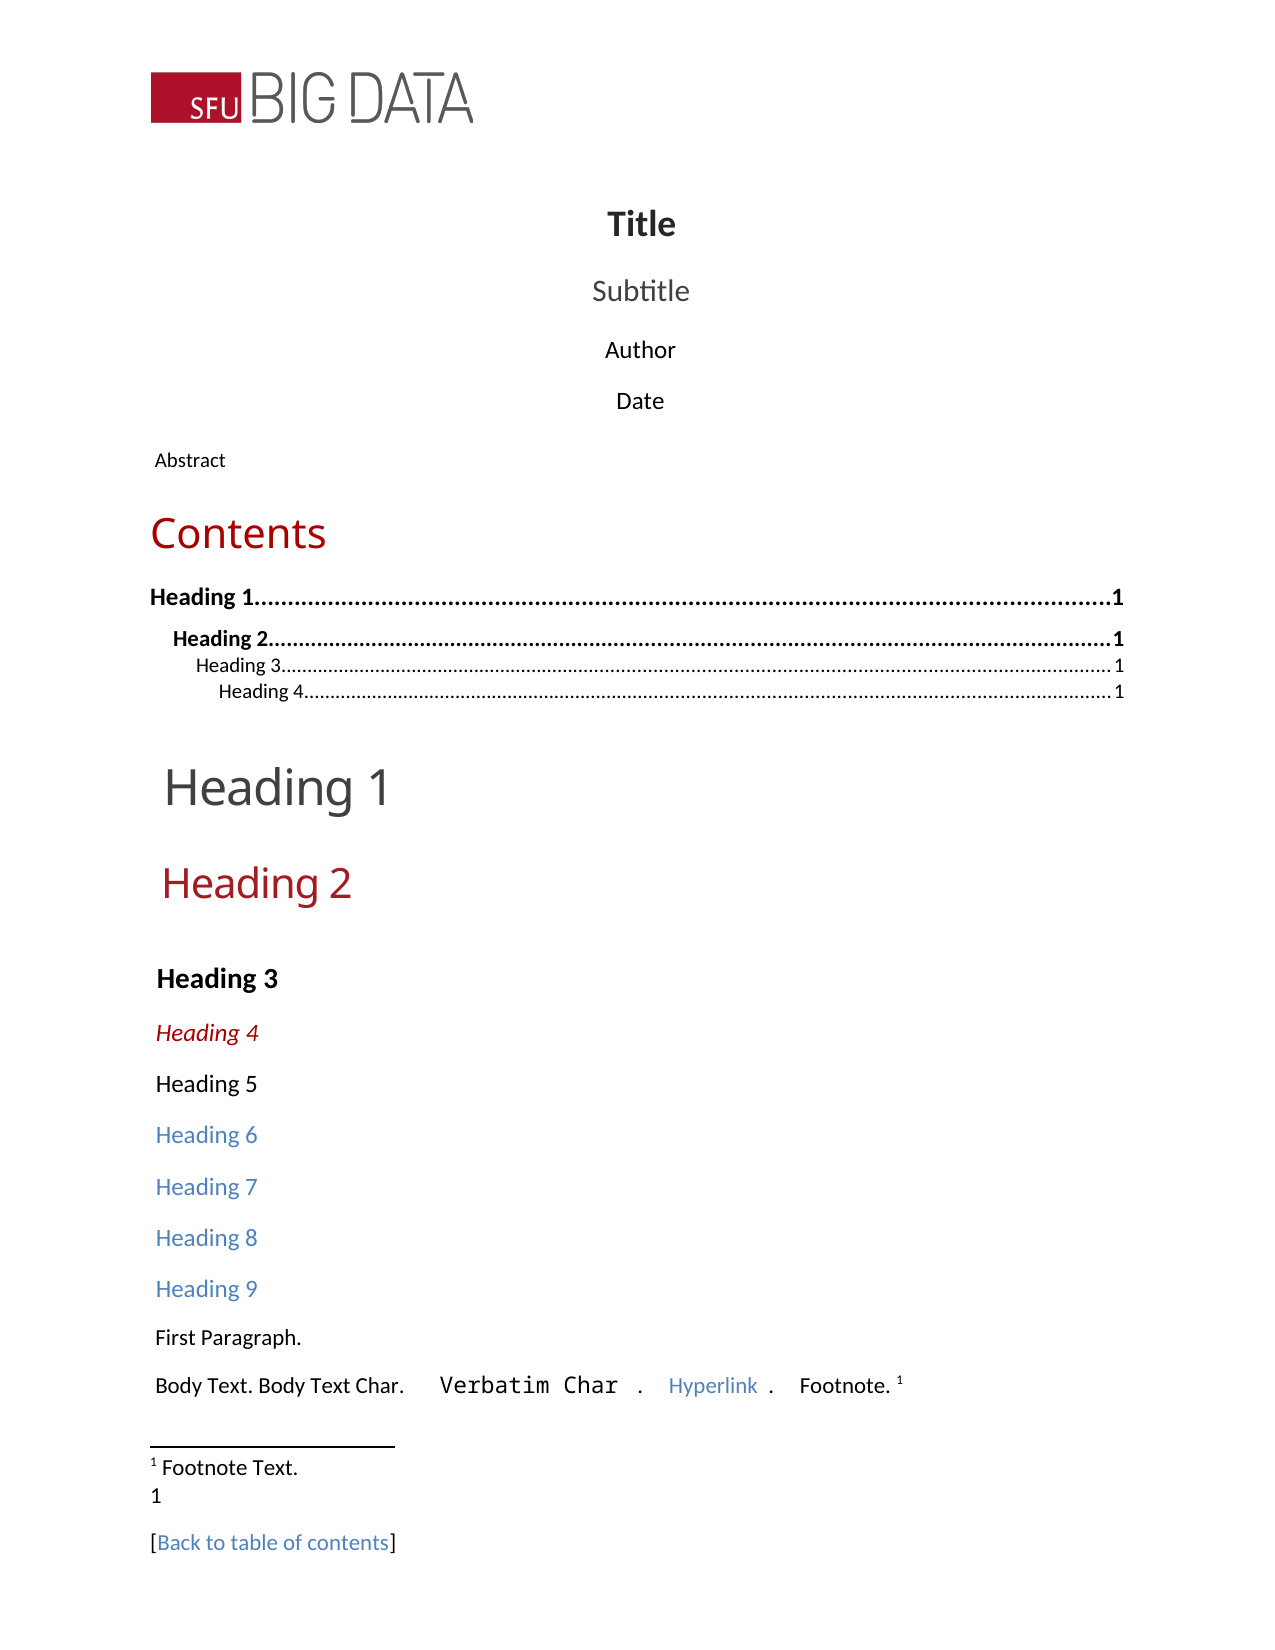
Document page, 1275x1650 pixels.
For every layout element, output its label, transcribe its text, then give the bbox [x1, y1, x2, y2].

subtitle Heading 6 [150, 1119, 1125, 1150]
text Heading 2 1 [173, 624, 1125, 652]
subtitle Heading 4 [150, 1017, 1125, 1047]
subtitle Heading 9 [150, 1273, 1125, 1304]
picture [150, 71, 474, 124]
text First Paragraph. [150, 1323, 1125, 1351]
text Body Text. Body Text Char. Verbatim Char . Hyperlink . Footnote. [150, 1369, 1125, 1401]
subtitle Heading 8 [150, 1222, 1125, 1253]
title Title [150, 200, 1125, 246]
subtitle Heading 7 [150, 1171, 1125, 1201]
text Heading 3 1 [196, 652, 1125, 678]
subtitle Heading 3 [150, 960, 1125, 996]
text Abstract [150, 447, 1125, 472]
subtitle Heading 1 [150, 752, 1125, 820]
text Author [150, 334, 1125, 364]
subtitle Subtitle [150, 271, 1125, 309]
subtitle Contents [150, 504, 1125, 561]
text Date [150, 385, 1125, 416]
subtitle Heading 5 [150, 1068, 1125, 1098]
text Heading 1 1 [150, 581, 1125, 612]
text Heading 4 1 [219, 678, 1125, 703]
subtitle Heading 2 [150, 854, 1125, 911]
